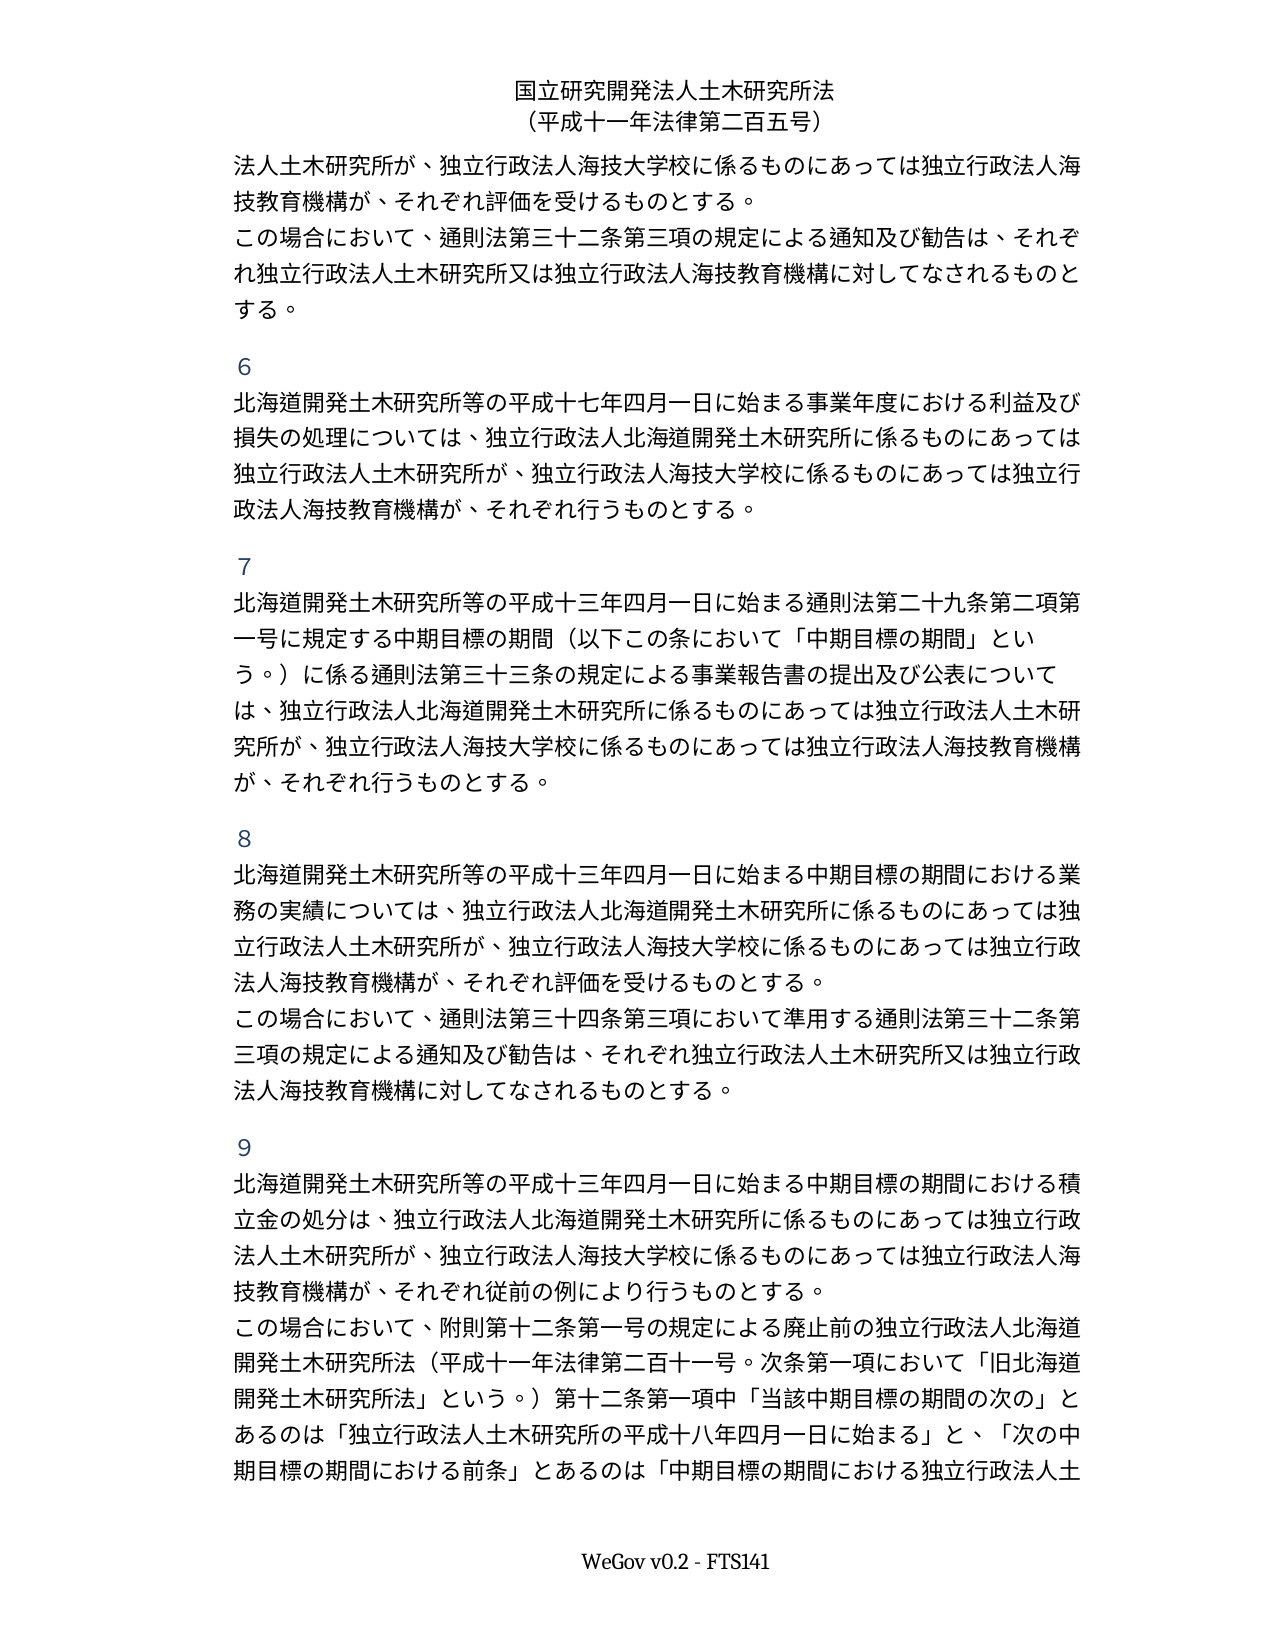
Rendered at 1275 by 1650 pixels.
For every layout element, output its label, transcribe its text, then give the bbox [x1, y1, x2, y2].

subtitle ８ [233, 823, 1087, 855]
subtitle ７ [233, 551, 1087, 582]
text 北海道開発土木研究所等の平成十七年四月一日に始まる事業年度における利益及び損失の処理については、独立行政法人北海道開発土木研究所に係るものにあっては独立行政法人土木研究所が、独立行政法人海技大学校に係るものにあっては独立行政法人海技教育機構が、それぞれ行うものとする。 [233, 386, 1087, 526]
subtitle ９ [233, 1132, 1087, 1163]
text 北海道開発土木研究所等の平成十三年四月一日に始まる通則法第二十九条第二項第一号に規定する中期目標の期間（以下この条において「中期目標の期間」という。）に係る通則法第三十三条の規定による事業報告書の提出及び公表については、独立行政法人北海道開発土木研究所に係るものにあっては独立行政法人土木研究所が、独立行政法人海技大学校に係るものにあっては独立行政法人海技教育機構が、それぞれ行うものとする。 [233, 587, 1087, 798]
subtitle ６ [233, 351, 1087, 382]
text 北海道開発土木研究所等の平成十三年四月一日に始まる中期目標の期間における業務の実績については、独立行政法人北海道開発土木研究所に係るものにあっては独立行政法人土木研究所が、独立行政法人海技大学校に係るものにあっては独立行政法人海技教育機構が、それぞれ評価を受けるものとする。 この場合において、通則法第三十四条第三項において準用する通則法第三十二条第三項の規定による通知及び勧告は、それぞれ独立行政法人土木研究所又は独立行政法人海技教育機構に対してなされるものとする。 [233, 859, 1087, 1106]
